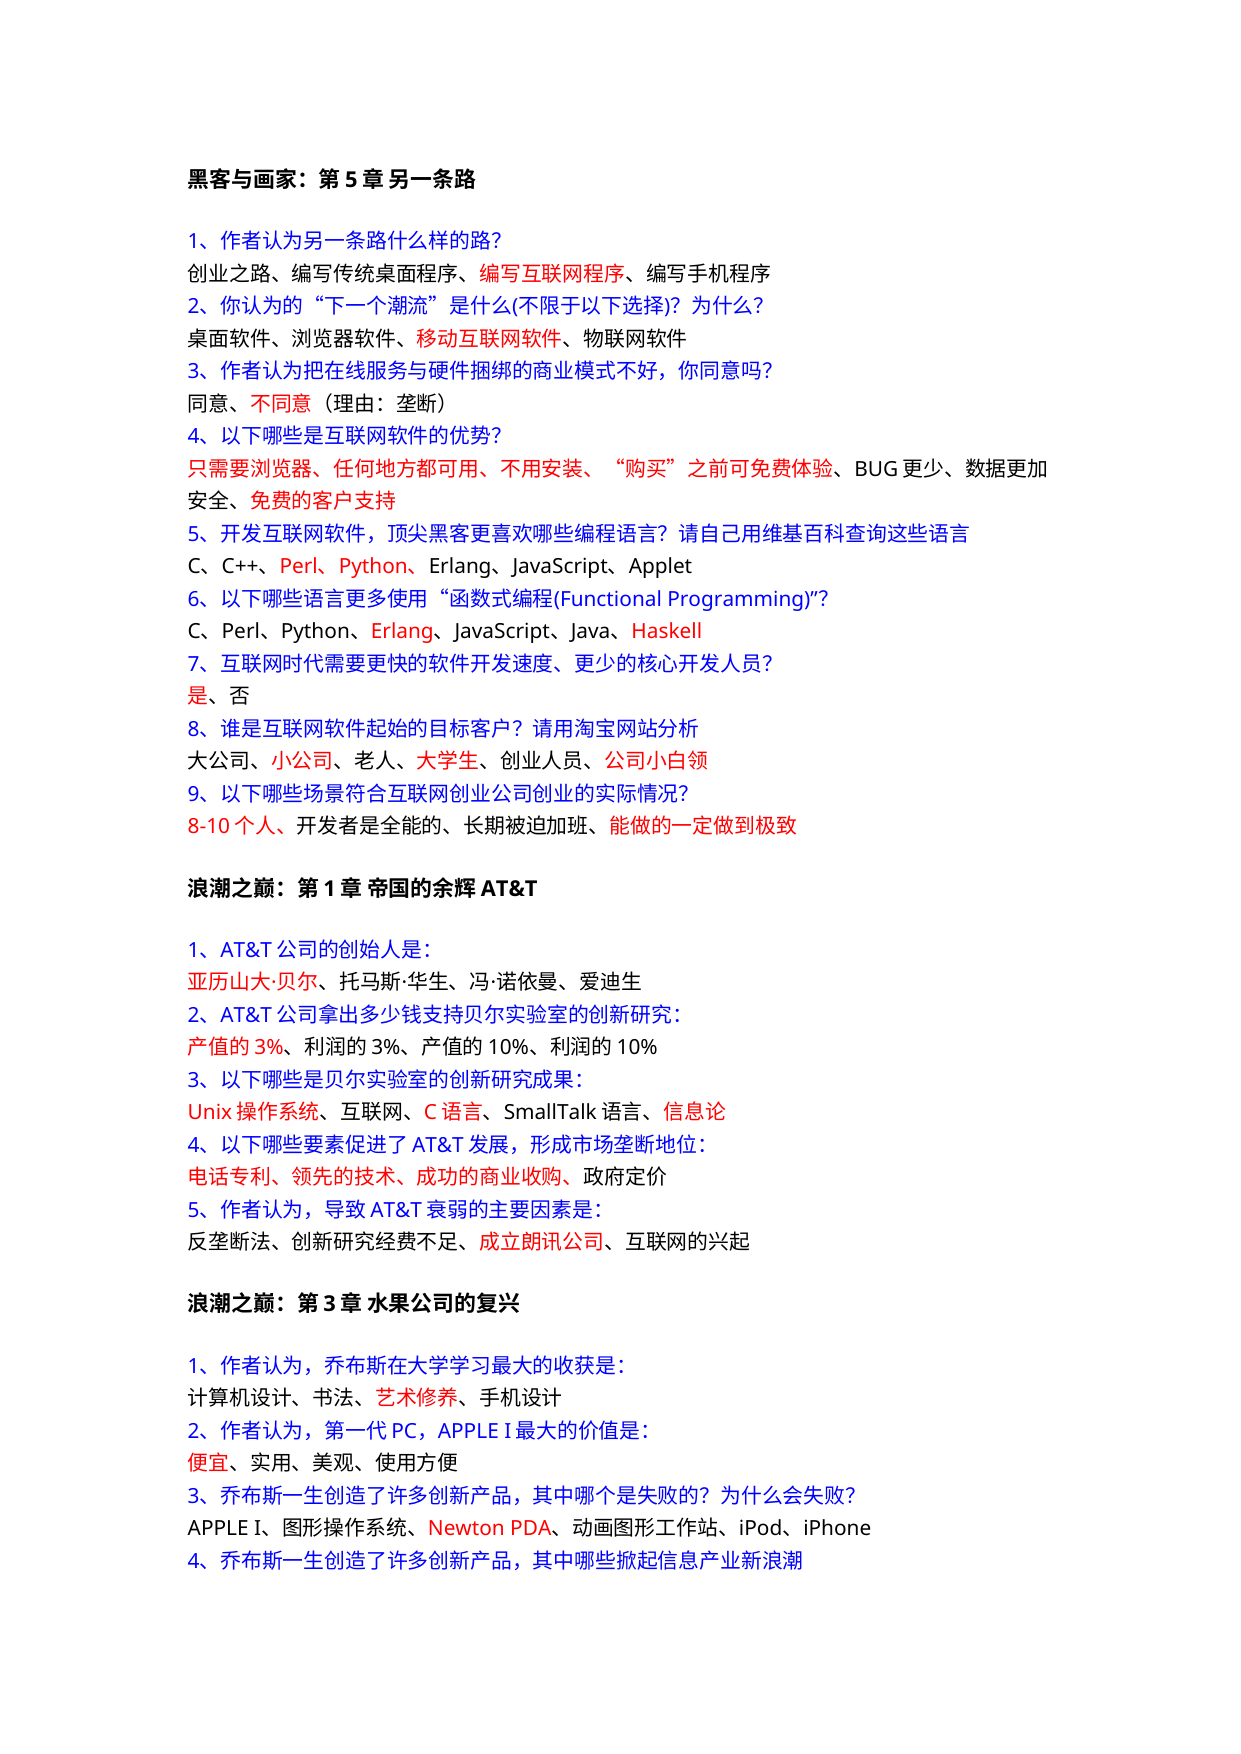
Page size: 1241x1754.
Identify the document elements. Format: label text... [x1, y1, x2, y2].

text 2、AT&T公司拿出多少钱支持贝尔实验室的创新研究： [187, 997, 1053, 1029]
text 浪潮之巅：第3章 水果公司的复兴 [187, 1286, 1053, 1319]
text 3、以下哪些是贝尔实验室的创新研究成果： [187, 1062, 1053, 1094]
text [187, 1510, 1053, 1543]
text 桌面软件、浏览器软件、移动互联网软件、物联网软件 [187, 321, 1053, 354]
text 5、开发互联网软件，顶尖黑客更喜欢哪些编程语言？请自己用维基百科查询这些语言 [187, 516, 1053, 549]
text 只需要浏览器、任何地方都可用、不用安装、“购买”之前可免费体验、BUG更少、数据更加安全、免费的客户支持 [187, 451, 1053, 516]
text 同意、不同意（理由：垄断） [187, 386, 1053, 419]
text 8-10个人、开发者是全能的、长期被迫加班、能做的一定做到极致 [187, 809, 1053, 841]
text 3、作者认为把在线服务与硬件捆绑的商业模式不好，你同意吗？ [187, 354, 1053, 386]
text 计算机设计、书法、艺术修养、手机设计 [187, 1380, 1053, 1413]
text 浪潮之巅：第1章 帝国的余辉AT&T [187, 870, 1053, 903]
text 创业之路、编写传统桌面程序、编写互联网程序、编写手机程序 [187, 256, 1053, 289]
text 4、以下哪些要素促进了AT&T发展，形成市场垄断地位： [187, 1127, 1053, 1159]
text 2、你认为的“下一个潮流”是什么(不限于以下选择)？为什么？ [187, 289, 1053, 321]
text C、Perl、Python、Erlang、JavaScript、Java、Haskell [187, 614, 1053, 646]
text 4、以下哪些是互联网软件的优势？ [187, 419, 1053, 451]
text 是、否 [187, 679, 1053, 711]
text 亚历山大·贝尔、托马斯·华生、冯·诺依曼、爱迪生 [187, 964, 1053, 997]
text 电话专利、领先的技术、成功的商业收购、政府定价 [187, 1159, 1053, 1192]
text 2、作者认为，第一代PC，APPLE I最大的价值是： [187, 1413, 1053, 1445]
text 4、乔布斯一生创造了许多创新产品，其中哪些掀起信息产业新浪潮 [187, 1543, 1053, 1575]
text 产值的3%、利润的3%、产值的10%、利润的10% [187, 1029, 1053, 1062]
text 7、互联网时代需要更快的软件开发速度、更少的核心开发人员？ [187, 646, 1053, 679]
text 反垄断法、创新研究经费不足、成立朗讯公司、互联网的兴起 [187, 1224, 1053, 1257]
text Unix操作系统、互联网、C语言、SmallTalk语言、信息论 [187, 1094, 1053, 1127]
text 8、谁是互联网软件起始的目标客户？请用淘宝网站分析 [187, 711, 1053, 744]
text 便宜、实用、美观、使用方便 [187, 1445, 1053, 1478]
text 3、乔布斯一生创造了许多创新产品，其中哪个是失败的？为什么会失败？ [187, 1478, 1053, 1510]
text 黑客与画家：第5章 另一条路 [187, 162, 1053, 194]
text 1、作者认为另一条路什么样的路？ [187, 224, 1053, 256]
text 1、作者认为，乔布斯在大学学习最大的收获是： [187, 1348, 1053, 1380]
text 大公司、小公司、老人、大学生、创业人员、公司小白领 [187, 744, 1053, 776]
text 5、作者认为，导致AT&T衰弱的主要因素是： [187, 1192, 1053, 1224]
text 9、以下哪些场景符合互联网创业公司创业的实际情况？ [187, 776, 1053, 809]
text C、C++、Perl、Python、Erlang、JavaScript、Applet [187, 549, 1053, 581]
text 6、以下哪些语言更多使用“函数式编程(Functional Programming)”？ [187, 581, 1053, 614]
text 1、AT&T公司的创始人是： [187, 932, 1053, 964]
